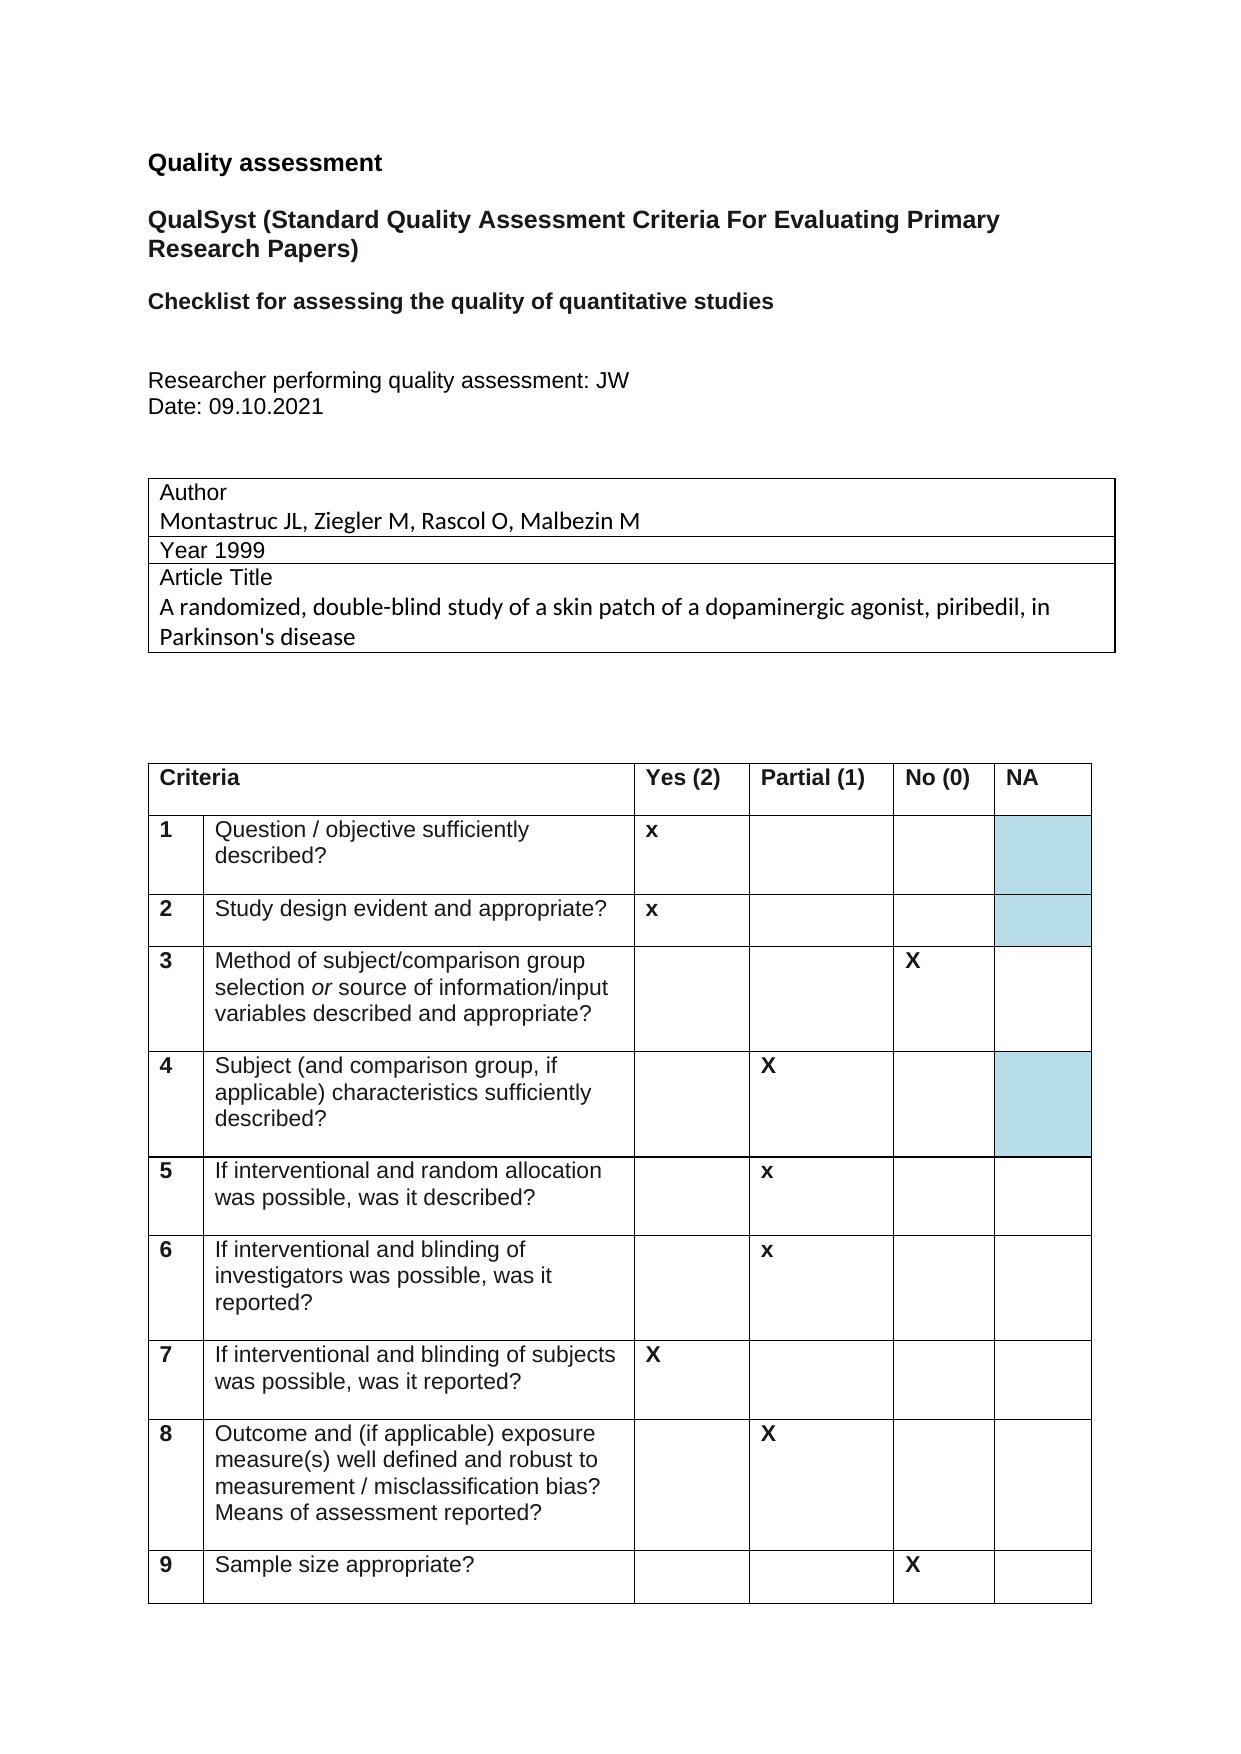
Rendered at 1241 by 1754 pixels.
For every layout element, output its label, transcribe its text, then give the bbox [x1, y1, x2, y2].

text Date: 09.10.2021 [148, 393, 1093, 419]
table_cell 7 [149, 1341, 203, 1419]
table_cell If interventional and blinding of investigators was possible, was it reported? [204, 1236, 634, 1340]
table_cell [635, 1551, 749, 1603]
table_cell 1 [149, 816, 203, 894]
table_cell [635, 1236, 749, 1340]
table_cell [635, 1052, 749, 1156]
table_cell 6 [149, 1236, 203, 1340]
table_cell [750, 1341, 893, 1419]
table_cell [750, 1551, 893, 1603]
table_cell [750, 816, 893, 894]
table_header Partial (1) [750, 764, 893, 815]
table_cell [995, 816, 1091, 894]
table_cell [995, 1158, 1091, 1235]
table_cell X [894, 1551, 994, 1603]
table_cell [894, 1341, 994, 1419]
table_cell x [750, 1158, 893, 1235]
table_cell [894, 895, 994, 946]
table_cell 4 [149, 1052, 203, 1156]
table_cell Outcome and (if applicable) exposure measure(s) well defined and robust to measurement / misclassification bias? Means of assessment reported? [204, 1420, 634, 1550]
table_cell [635, 1420, 749, 1550]
table_header Yes (2) [635, 764, 749, 815]
table_cell [894, 1052, 994, 1156]
table_cell [894, 1420, 994, 1550]
table_cell [995, 947, 1091, 1051]
table_header NA [995, 764, 1091, 815]
table_cell [894, 1158, 994, 1235]
text Researcher performing quality assessment: JW [148, 367, 1093, 393]
table_cell [894, 816, 994, 894]
table_cell Study design evident and appropriate? [204, 895, 634, 946]
table_cell 5 [149, 1158, 203, 1235]
text Quality assessment [148, 148, 1093, 176]
table_cell Sample size appropriate? [204, 1551, 634, 1603]
table_cell [995, 1052, 1091, 1156]
table_cell [750, 947, 893, 1051]
table_cell x [750, 1236, 893, 1340]
table_cell x [635, 816, 749, 894]
table_cell [995, 1551, 1091, 1603]
table_header Author Montastruc JL, Ziegler M, Rascol O, Malbezin M [149, 479, 1114, 536]
table_cell Year 1999 [149, 537, 1114, 563]
table_cell [635, 947, 749, 1051]
table_cell [995, 1341, 1091, 1419]
table_cell [995, 1420, 1091, 1550]
table_cell X [635, 1341, 749, 1419]
table_cell 2 [149, 895, 203, 946]
table_cell [635, 1158, 749, 1235]
table_cell [995, 1236, 1091, 1340]
table_cell 3 [149, 947, 203, 1051]
table_header No (0) [894, 764, 994, 815]
table_cell Method of subject/comparison group selection or source of information/input variables described and appropriate? [204, 947, 634, 1051]
text Checklist for assessing the quality of quantitative studies [148, 288, 1093, 314]
table_cell Question / objective sufficiently described? [204, 816, 634, 894]
table_cell Article Title A randomized, double-blind study of a skin patch of a dopaminergic agonist, piribedil, in Parkinson's disease [149, 564, 1114, 652]
table_cell If interventional and random allocation was possible, was it described? [204, 1158, 634, 1235]
text QualSyst (Standard Quality Assessment Criteria For Evaluating Primary Research Papers) [148, 205, 1093, 263]
table_cell X [750, 1420, 893, 1550]
table_cell 8 [149, 1420, 203, 1550]
table_cell [750, 895, 893, 946]
table_cell X [750, 1052, 893, 1156]
table_cell Subject (and comparison group, if applicable) characteristics sufficiently described? [204, 1052, 634, 1156]
table_cell [995, 895, 1091, 946]
table_cell X [894, 947, 994, 1051]
table_cell 9 [149, 1551, 203, 1603]
table_header Criteria [149, 764, 634, 815]
table_cell [894, 1236, 994, 1340]
table_cell x [635, 895, 749, 946]
table_cell If interventional and blinding of subjects was possible, was it reported? [204, 1341, 634, 1419]
